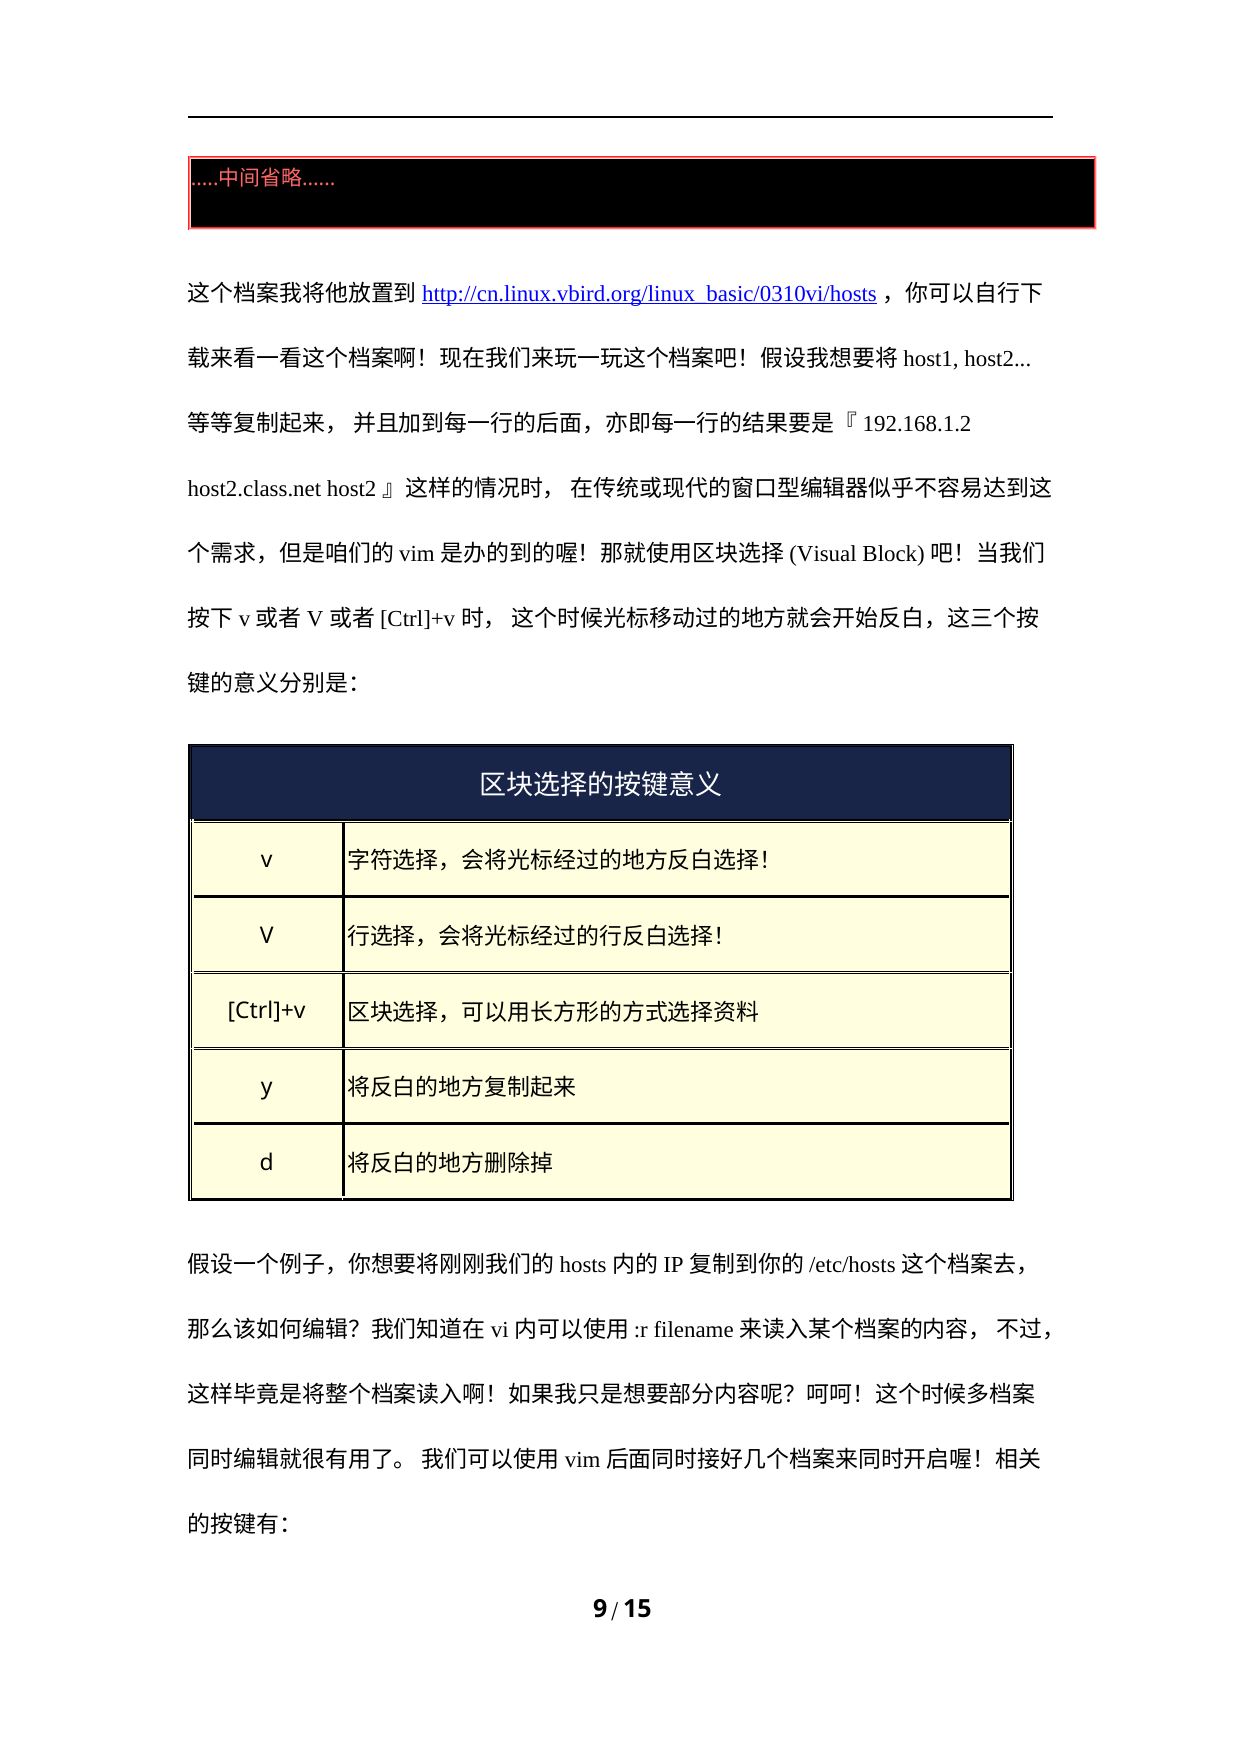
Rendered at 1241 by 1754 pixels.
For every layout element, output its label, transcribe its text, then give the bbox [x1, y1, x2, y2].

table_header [191, 159, 1094, 227]
table_cell 字符选择，会将光标经过的地方反白选择！ [345, 819, 1011, 895]
table_cell [Ctrl]+v [190, 971, 343, 1046]
table_cell 将反白的地方复制起来 [345, 1046, 1011, 1122]
table_cell y [192, 1046, 342, 1122]
table_cell 将反白的地方删除掉 [343, 1122, 1010, 1198]
table_cell 区块选择，可以用长方形的方式选择资料 [343, 971, 1012, 1046]
table_cell 行选择，会将光标经过的行反白选择！ [345, 895, 1010, 971]
table_cell V [192, 895, 342, 971]
table_cell d [192, 1122, 343, 1198]
table_cell v [192, 819, 342, 895]
text 假设一个例子，你想要将刚刚我们的 hosts 内的 IP 复制到你的 /etc/hosts 这个档案去， 那么该如何编辑？我们知道在 vi 内可以使用 :r filename 来读入某个档案的内容， 不过，这样毕竟是将整个档案读入啊！如果我只是想要部分内容呢？呵呵！这个时候多档案同时编辑就很有用了。 我们可以使用 vim 后面同时接好几个档案来同时开启喔！相关的按键有： [187, 1230, 1053, 1555]
table_header 区块选择的按键意义 [192, 747, 1010, 819]
text 这个档案我将他放置到 http://cn.linux.vbird.org/linux_basic/0310vi/hosts ，你可以自行下载来看一看这个档案啊！现在我们来玩一玩这个档案吧！假设我想要将 host1, host2... 等等复制起来， 并且加到每一行的后面，亦即每一行的结果要是『 192.168.1.2 host2.class.net host2 』这样的情况时， 在传统或现代的窗口型编辑器似乎不容易达到这个需求，但是咱们的 vim 是办的到的喔！那就使用区块选择 (Visual Block) 吧！当我们按下 v 或者 V 或者 [Ctrl]+v 时， 这个时候光标移动过的地方就会开始反白，这三个按键的意义分别是： [187, 259, 1053, 714]
